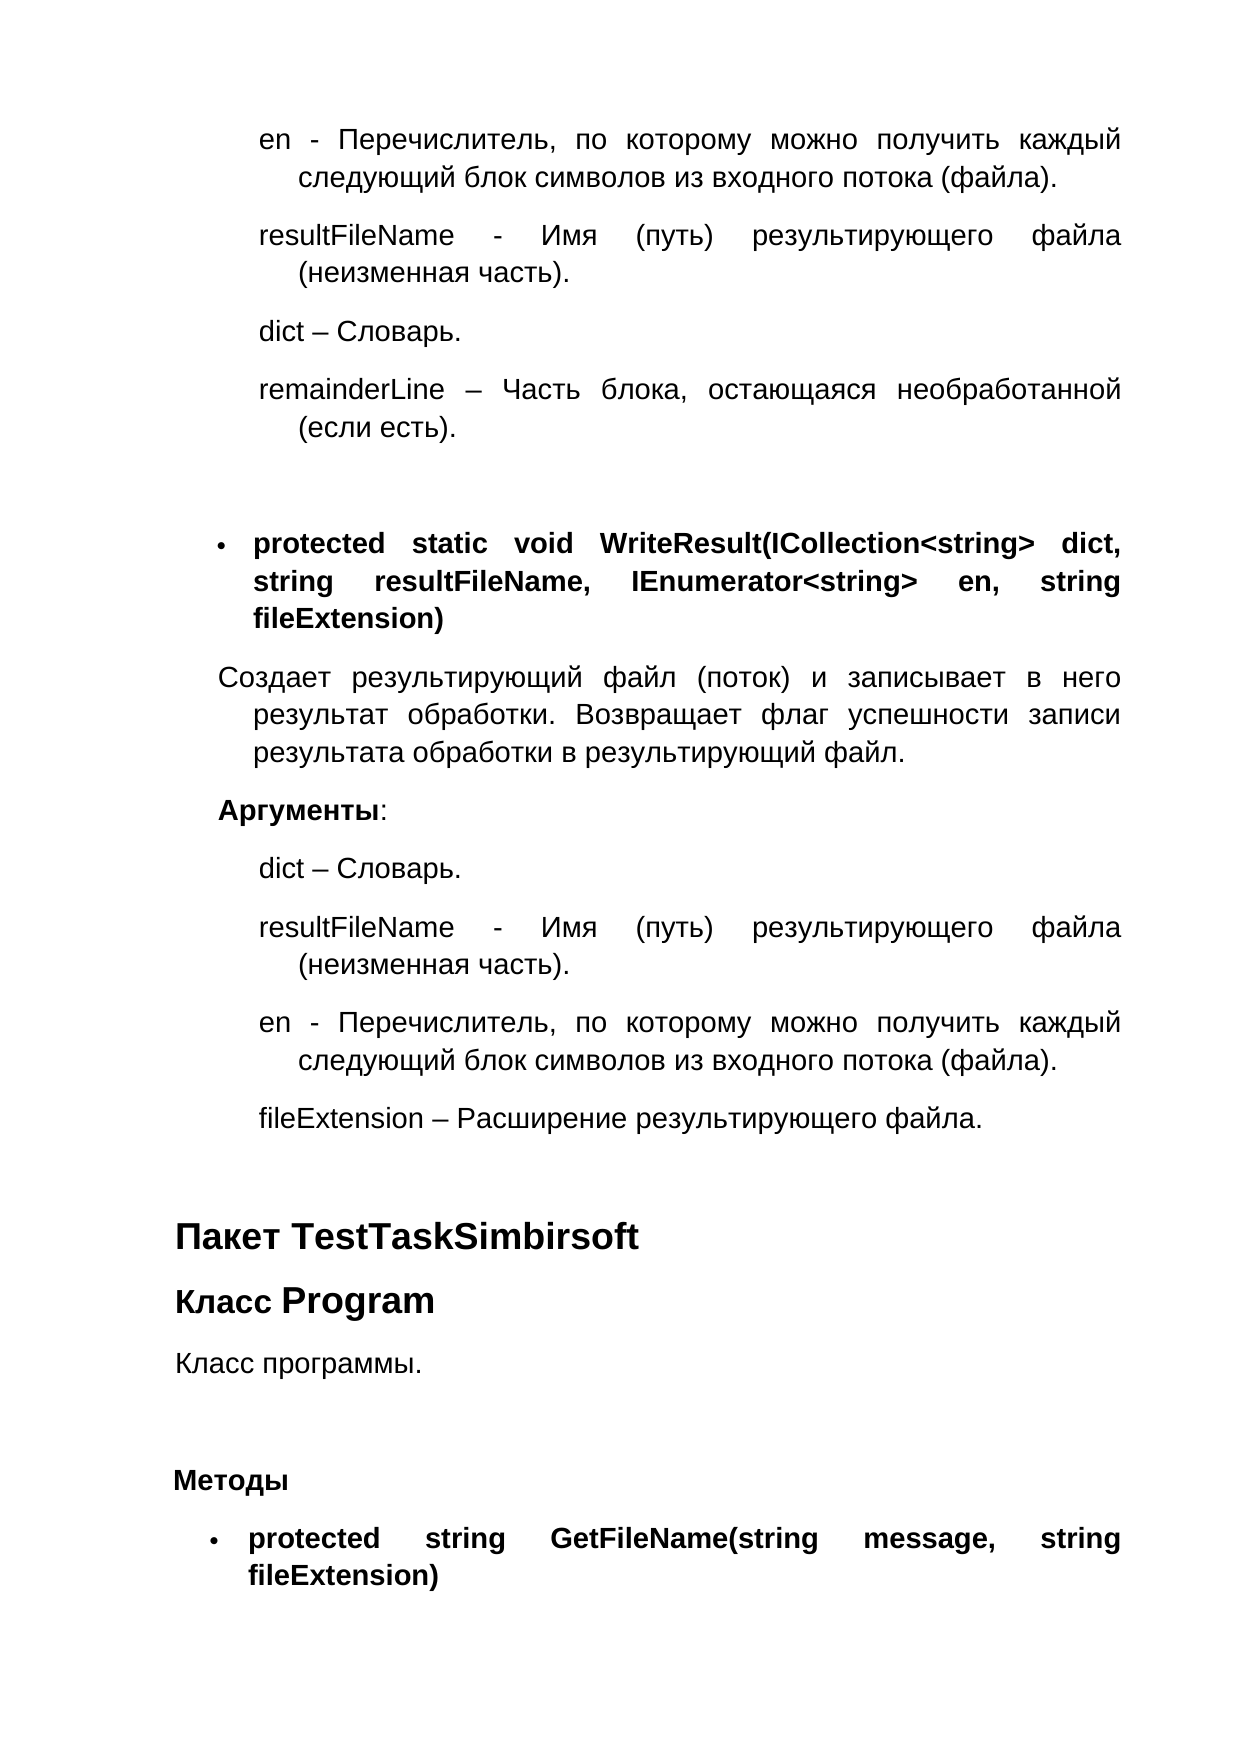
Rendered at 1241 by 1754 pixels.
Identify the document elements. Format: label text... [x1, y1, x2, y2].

text Аргументы: [218, 789, 1122, 826]
text remainderLine – Часть блока, остающаяся необработанной (если есть). [259, 368, 1122, 443]
list protected string GetFileName(string message, string fileExtension) [210, 1517, 1122, 1592]
text resultFileName - Имя (путь) результирующего файла (неизменная часть). [259, 906, 1122, 981]
text Пакет TestTaskSimbirsoft [118, 1214, 1122, 1257]
text en - Перечислитель, по которому можно получить каждый следующий блок символов из входного потока (файла). [259, 1001, 1122, 1076]
text fileExtension – Расширение результирующего файла. [259, 1097, 1122, 1135]
text resultFileName - Имя (путь) результирующего файла (неизменная часть). [259, 214, 1122, 289]
text Создает результирующий файл (поток) и записывает в него результат обработки. Возвращает флаг успешности записи результата обработки в результирующий файл. [218, 656, 1122, 768]
text Класс программы. [118, 1342, 1122, 1379]
text Методы [118, 1458, 1122, 1496]
text en - Перечислитель, по которому можно получить каждый следующий блок символов из входного потока (файла). [259, 118, 1122, 193]
list protected static void WriteResult(ICollection<string> dict, string resultFileName, IEnumerator<string> en, string fileExtension) [218, 522, 1122, 635]
text dict – Словарь. [259, 310, 1122, 347]
text Класс Program [118, 1278, 1122, 1321]
text dict – Словарь. [259, 847, 1122, 885]
